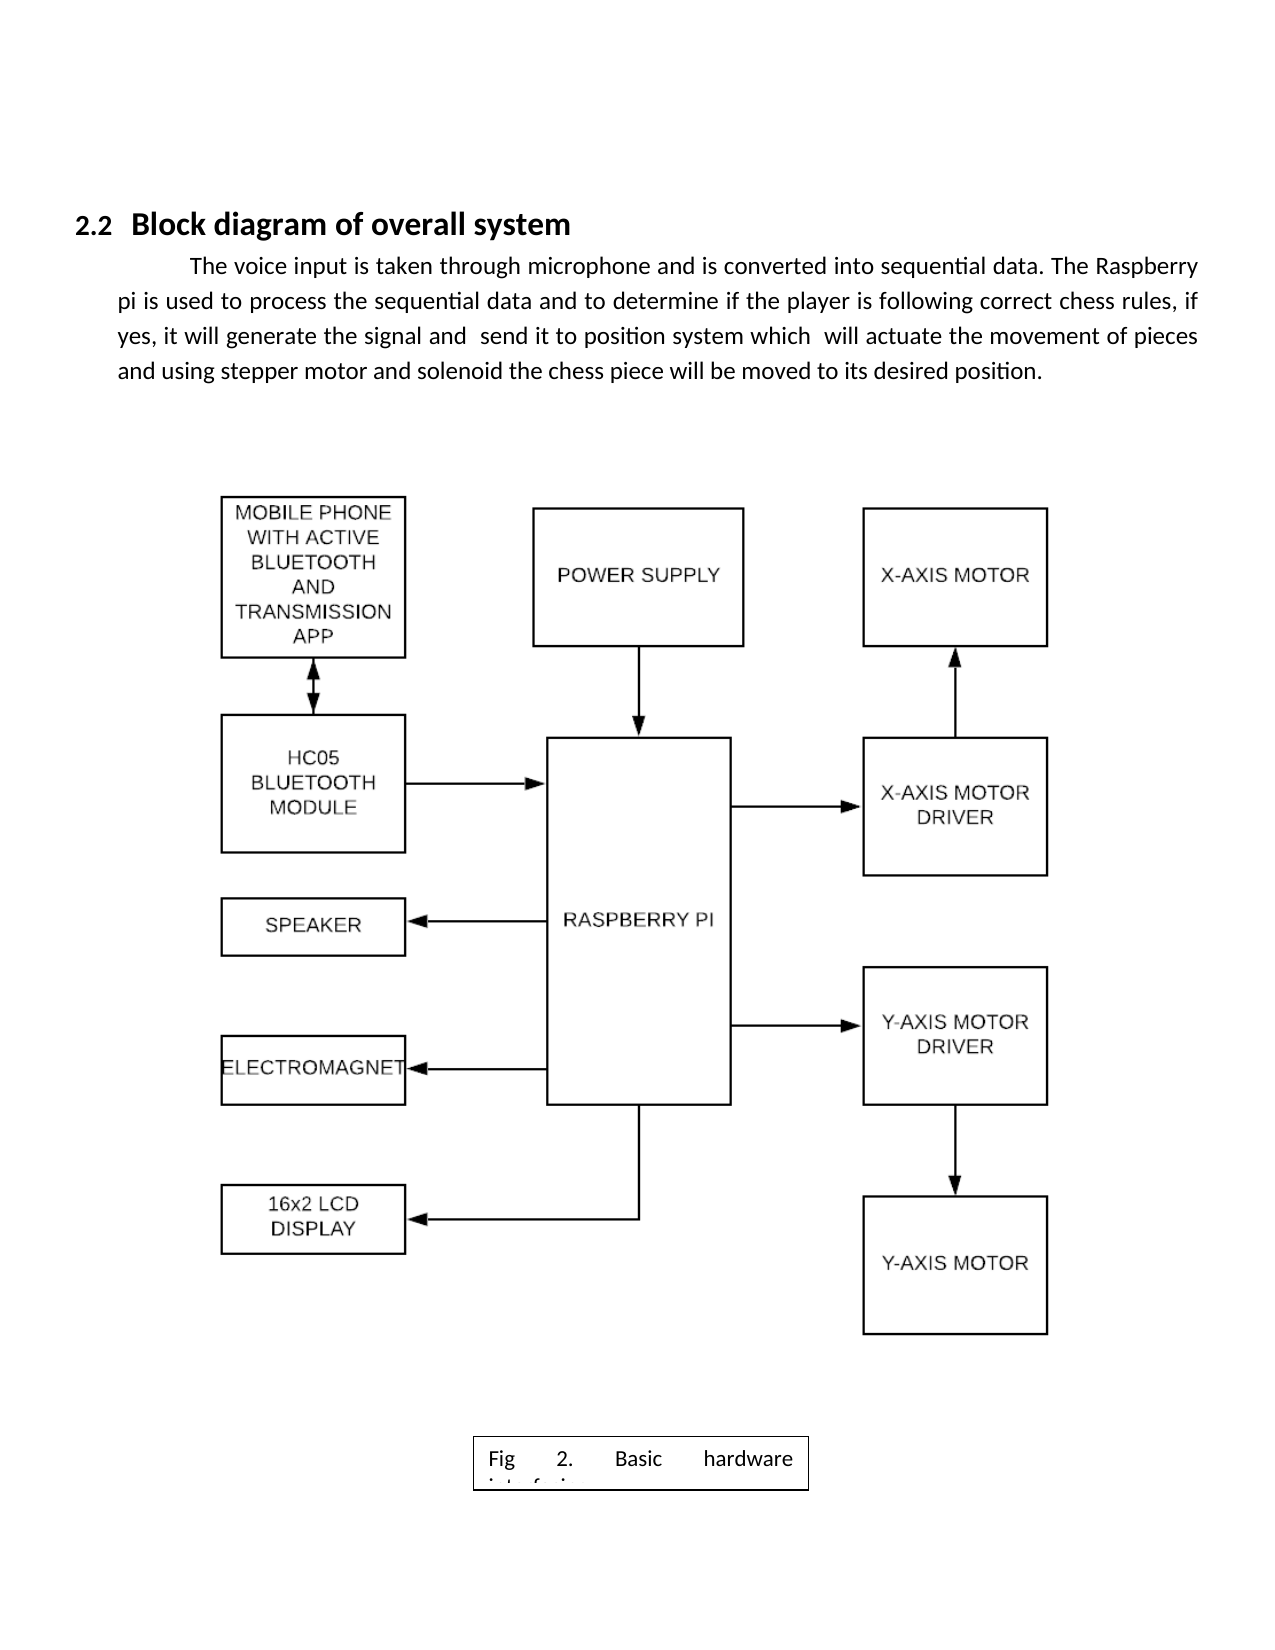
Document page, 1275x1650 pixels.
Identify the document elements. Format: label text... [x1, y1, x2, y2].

list The voice input is taken through microphone and is converted into sequential data. The Raspberry pi is used to process the sequential data and to determine if the player is following correct chess rules, if yes, it will generate the signal and send it to position system which will actuate the movement of pieces and using stepper motor and solenoid the chess piece will be moved to its desired position. [117, 250, 1200, 386]
list Block diagram of overall system [75, 203, 1200, 244]
picture [213, 489, 1054, 1340]
